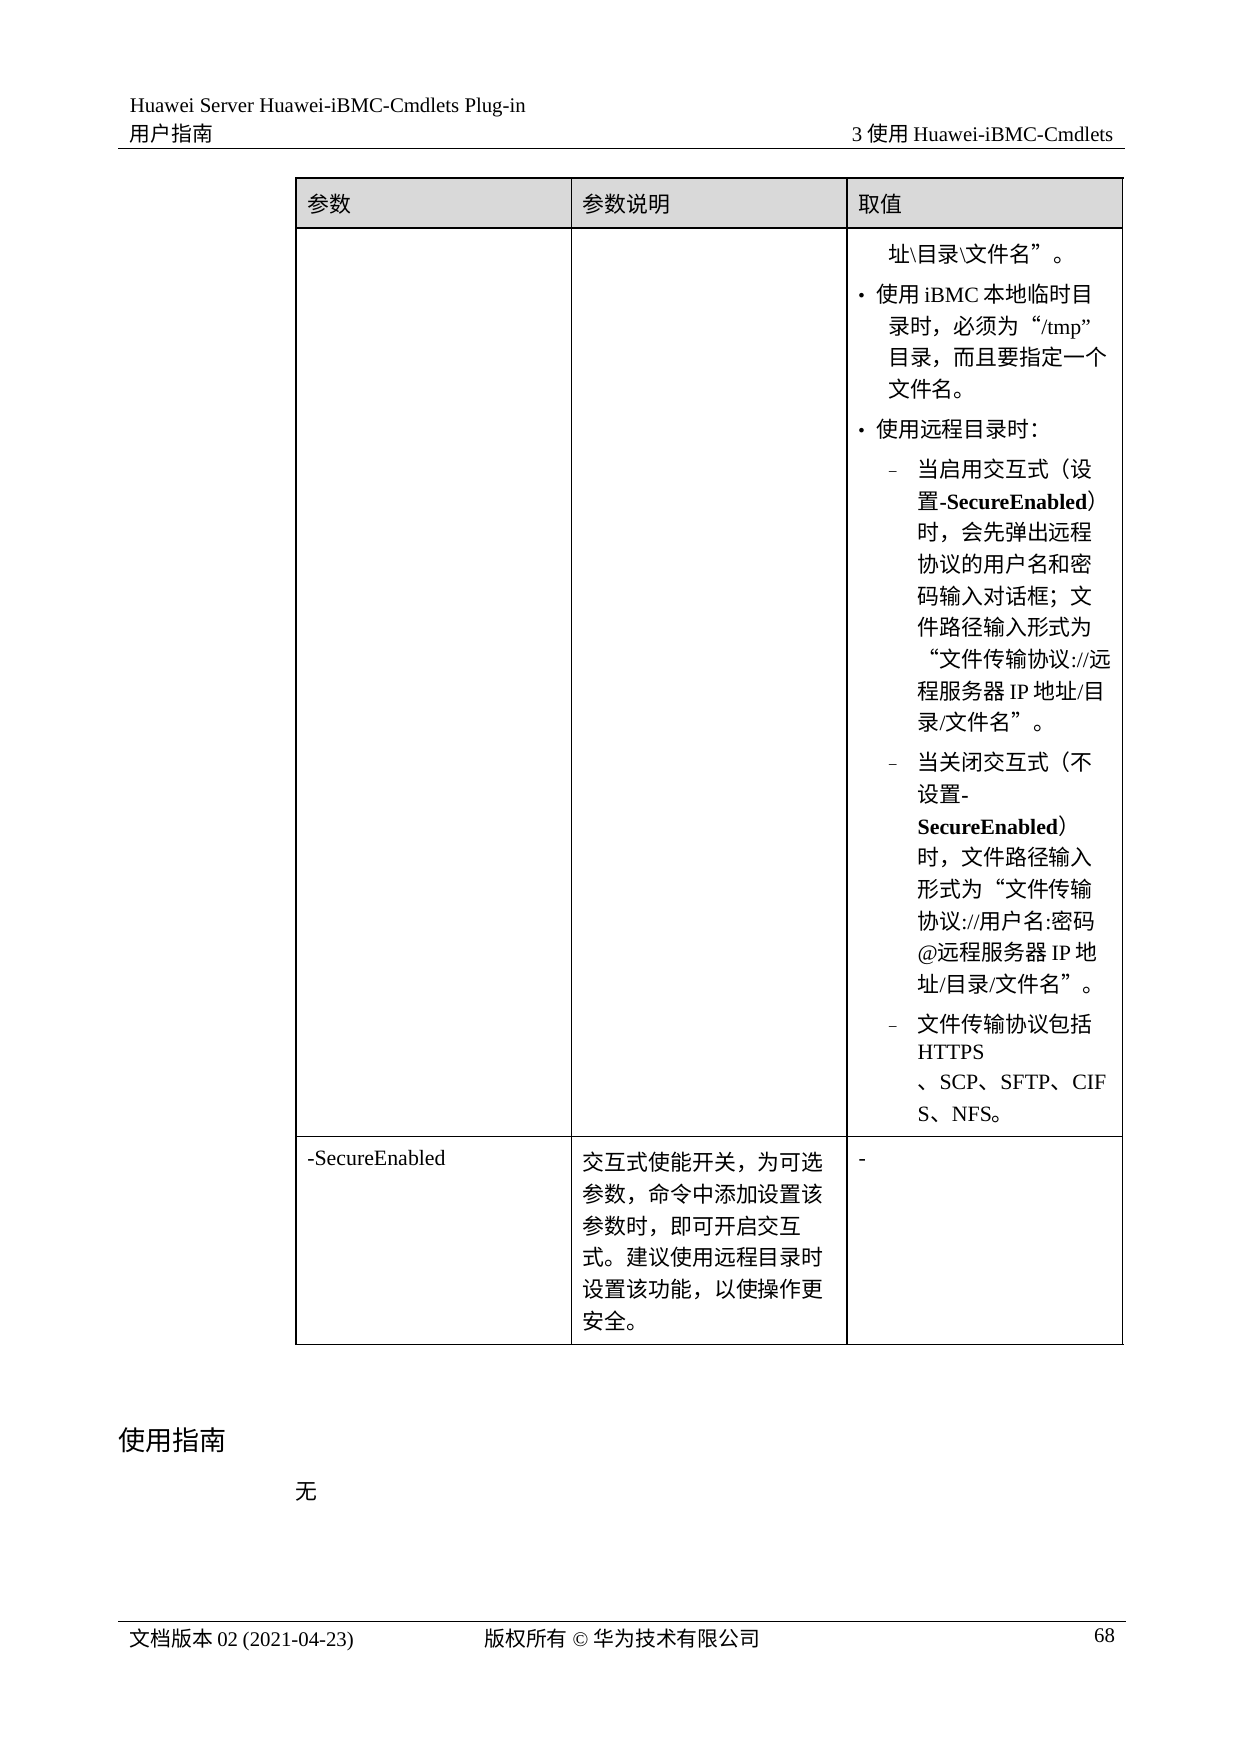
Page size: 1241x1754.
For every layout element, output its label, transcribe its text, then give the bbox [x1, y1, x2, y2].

text 使用指南 [118, 1418, 1122, 1458]
text 无 [295, 1474, 1122, 1506]
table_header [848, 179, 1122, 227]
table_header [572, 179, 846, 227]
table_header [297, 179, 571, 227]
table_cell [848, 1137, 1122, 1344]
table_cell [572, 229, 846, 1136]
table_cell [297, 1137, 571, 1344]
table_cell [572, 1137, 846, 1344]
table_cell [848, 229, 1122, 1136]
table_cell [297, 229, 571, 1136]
